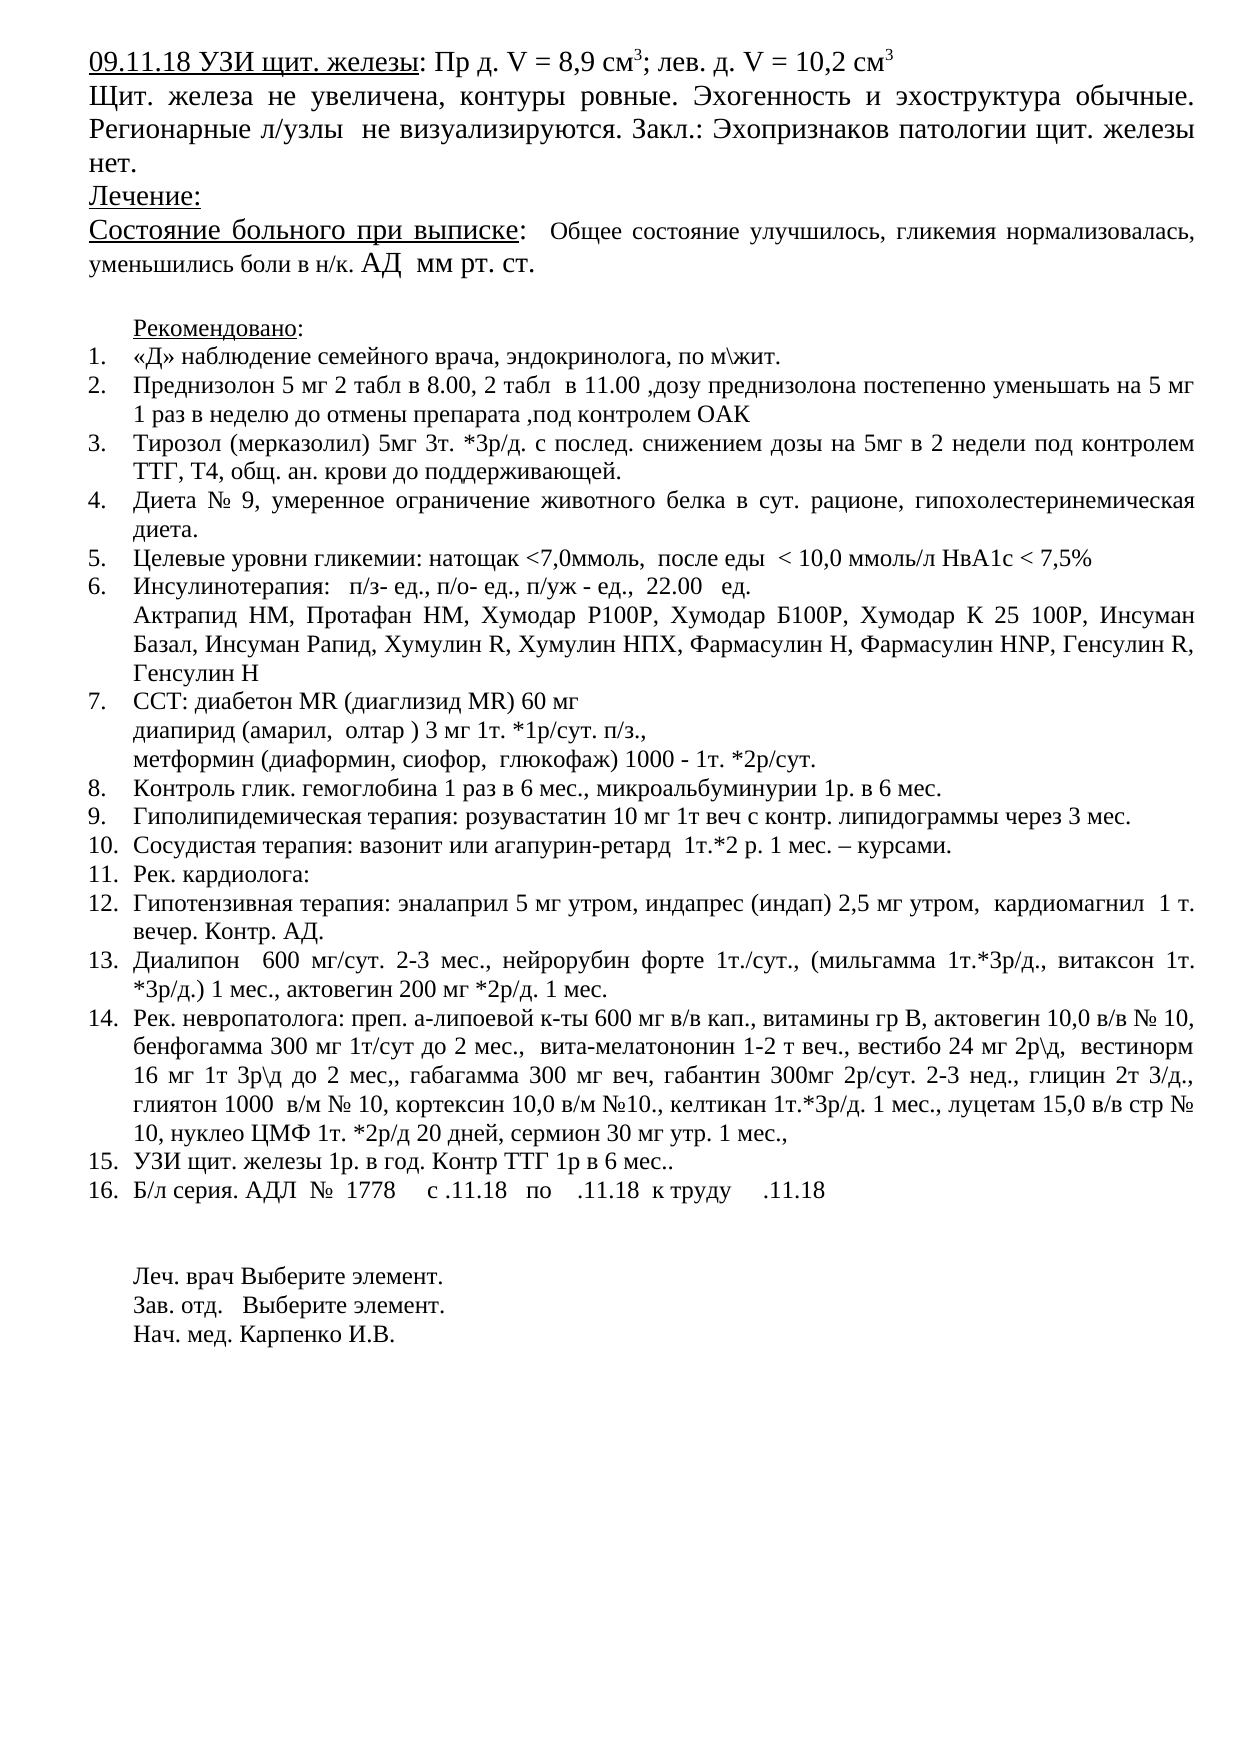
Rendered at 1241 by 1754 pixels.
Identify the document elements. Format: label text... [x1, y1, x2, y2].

list Контроль глик. гемоглобина 1 раз в 6 мес., 1р. в 6 мес. [88, 773, 1196, 801]
list 600 мг/сут. 2-3 мес., нейрорубин форте 1т./сут., (мильгамма 1т.*3р/д., витаксон 1т. *3р/д.) 1 мес., актовегин 200 мг *2р/д. 1 мес. [88, 945, 1196, 1003]
text Щит. железа не увеличена, контуры ровные. Эхогенность и эхоструктура обычные. Регионарные л/узлы не визуализируются. Закл.: Эхопризнаков патологии щит. железы нет. [89, 78, 1196, 178]
text 09.11.18 УЗИ щит. железы: Пр д. V = 8,9 см3; лев. д. V = 10,2 см3 [89, 44, 1196, 78]
text Актрапид НМ, Протафан НМ, Хумодар Р100Р, Хумодар Б100Р, Хумодар К 25 100Р, Инсуман Базал, Инсуман Рапид, Хумулин R, Хумулин НПХ, Фармасулин Н, Фармасулин НNР, Генсулин R, Генсулин Н [133, 600, 1196, 686]
list Инсулинотерапия: п/з- ед., п/о- ед., п/уж - ед., 22.00 ед. [88, 571, 1196, 600]
list УЗИ щит. железы 1р. в год. Контр ТТГ 1р в 6 мес.. [88, 1146, 1196, 1175]
text Состояние больного при выписке: АД мм рт. ст. [89, 212, 1196, 279]
text Нач. мед. Карпенко И.В. [133, 1319, 1196, 1348]
list Диета № 9, умеренное ограничение животного белка в сут. рационе, гипохолестеринемическая диета. [88, 485, 1196, 543]
list Рек. кардиолога: [88, 859, 1196, 888]
list Целевые уровни гликемии: натощак <ммоль, после еды < ммоль/л НвА1с < % [88, 543, 1196, 571]
text Леч. врач [133, 1261, 1196, 1290]
text метформин (диаформин, сиофор, глюкофаж) 1000 - 1т. *2р/сут. [133, 744, 1196, 773]
list Рек. невропатолога: преп. а-липоевой к-ты 600 мг в/в кап., витамины гр В, актовегин 10,0 в/в № 10, бенфогамма 300 мг 1т/сут до 2 мес., вита-мелатононин 1-2 т веч., вестибо 24 мг 2р\д, вестинорм 16 мг 1т 3р\д до 2 мес,, габагамма 300 мг веч, габантин 300мг 2р/сут. 2-3 нед., глицин 2т 3/д., глиятон 1000 в/м № 10, кортексин 10,0 в/м №10., келтикан 1т.*3р/д. 1 мес., луцетам 15,0 в/в стр № 10, нуклео ЦМФ 1т. *2р/д 20 дней, сермион 30 мг утр. 1 мес., [88, 1003, 1196, 1146]
text Рекомендовано: [133, 313, 1196, 341]
text Лечение: [89, 178, 1196, 212]
list Гиполипидемическая терапия: 10 мг 1т веч с контр. липидограммы через 3 мес. [88, 801, 1196, 830]
list эналаприл 5 мг утром, индапрес (индап) 2,5 мг утром, кардиомагнил 1 т. вечер. Контр. АД. [88, 888, 1196, 945]
list ССТ: диабетон МR (диаглизид МR) 60 мг [88, 686, 1196, 715]
list Преднизолон 5 мг 2 табл в 8.00, 2 табл в 11.00 ,дозу преднизолона постепенно уменьшать на 5 мг 1 раз в неделю до отмены препарата ,под контролем ОАК [88, 370, 1196, 428]
list Сосудистая терапия: вазонит или агапурин-ретард 1т.*2 р. 1 мес. – курсами. [88, 830, 1196, 859]
text диапирид (амарил, олтар ) 3 мг 1т. *1р/сут. п/з., [133, 715, 1196, 744]
list «Д» наблюдение семейного врача, эндокринолога, по м\жит. [88, 341, 1196, 370]
list Тирозол (мерказолил) 5мг 3т. *3р/д. с послед. снижением дозы на 5мг в 2 недели под контролем ТТГ, Т4, общ. ан. крови до поддерживающей. [88, 428, 1196, 485]
list Б/л серия. АДЛ № 1778 с .11.18 по .11.18 к труду .11.18 [88, 1175, 1196, 1204]
